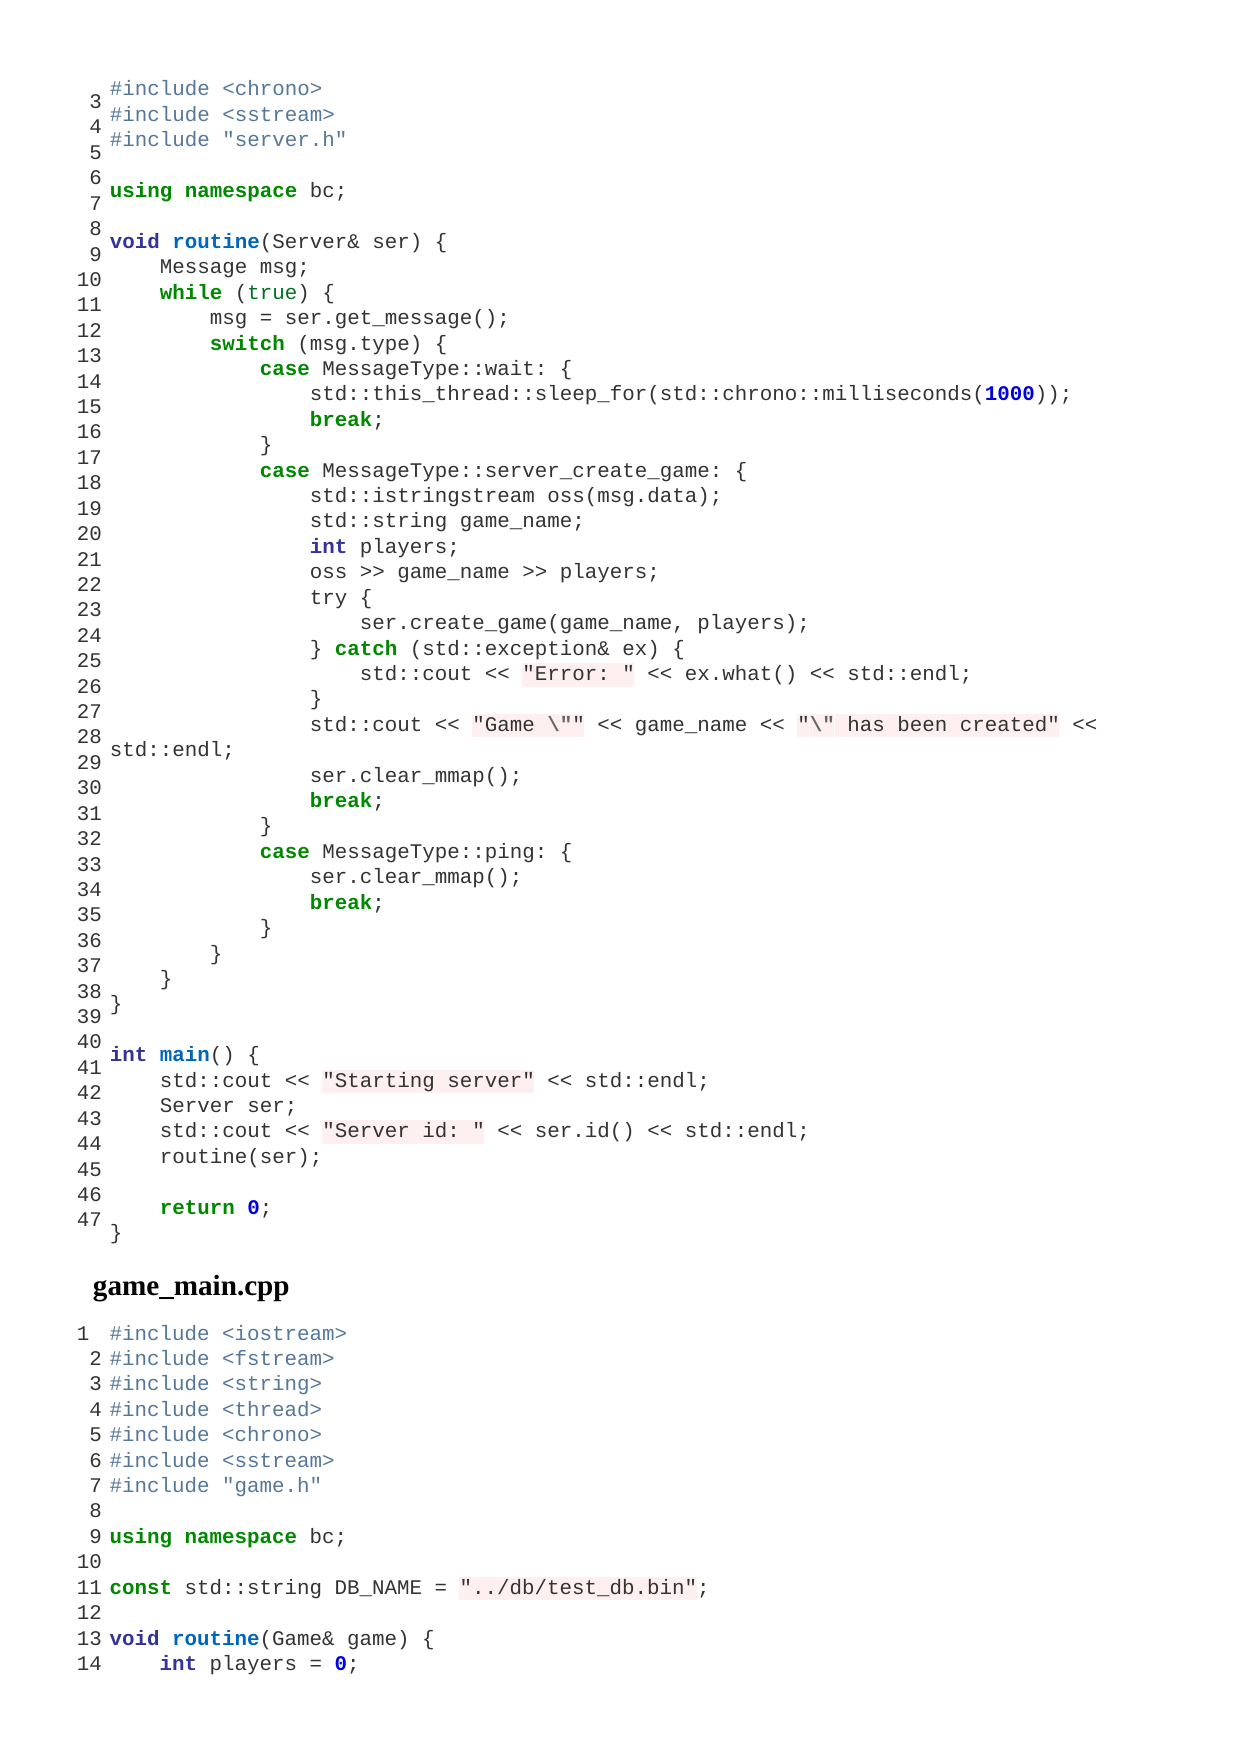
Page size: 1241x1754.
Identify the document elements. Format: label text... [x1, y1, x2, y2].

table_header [75, 1319, 108, 1678]
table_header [108, 75, 1165, 1247]
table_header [108, 1319, 1078, 1678]
table_header 1 2 3 4 5 6 7 8 9 10 11 12 13 14 15 16 17 18 19 20 21 22 23 24 25 26 27 28 29 30 31 32 33 34 35 36 37 38 39 40 41 42 43 44 45 46 47 [75, 75, 108, 1247]
text game_main.cpp [93, 1268, 1147, 1302]
